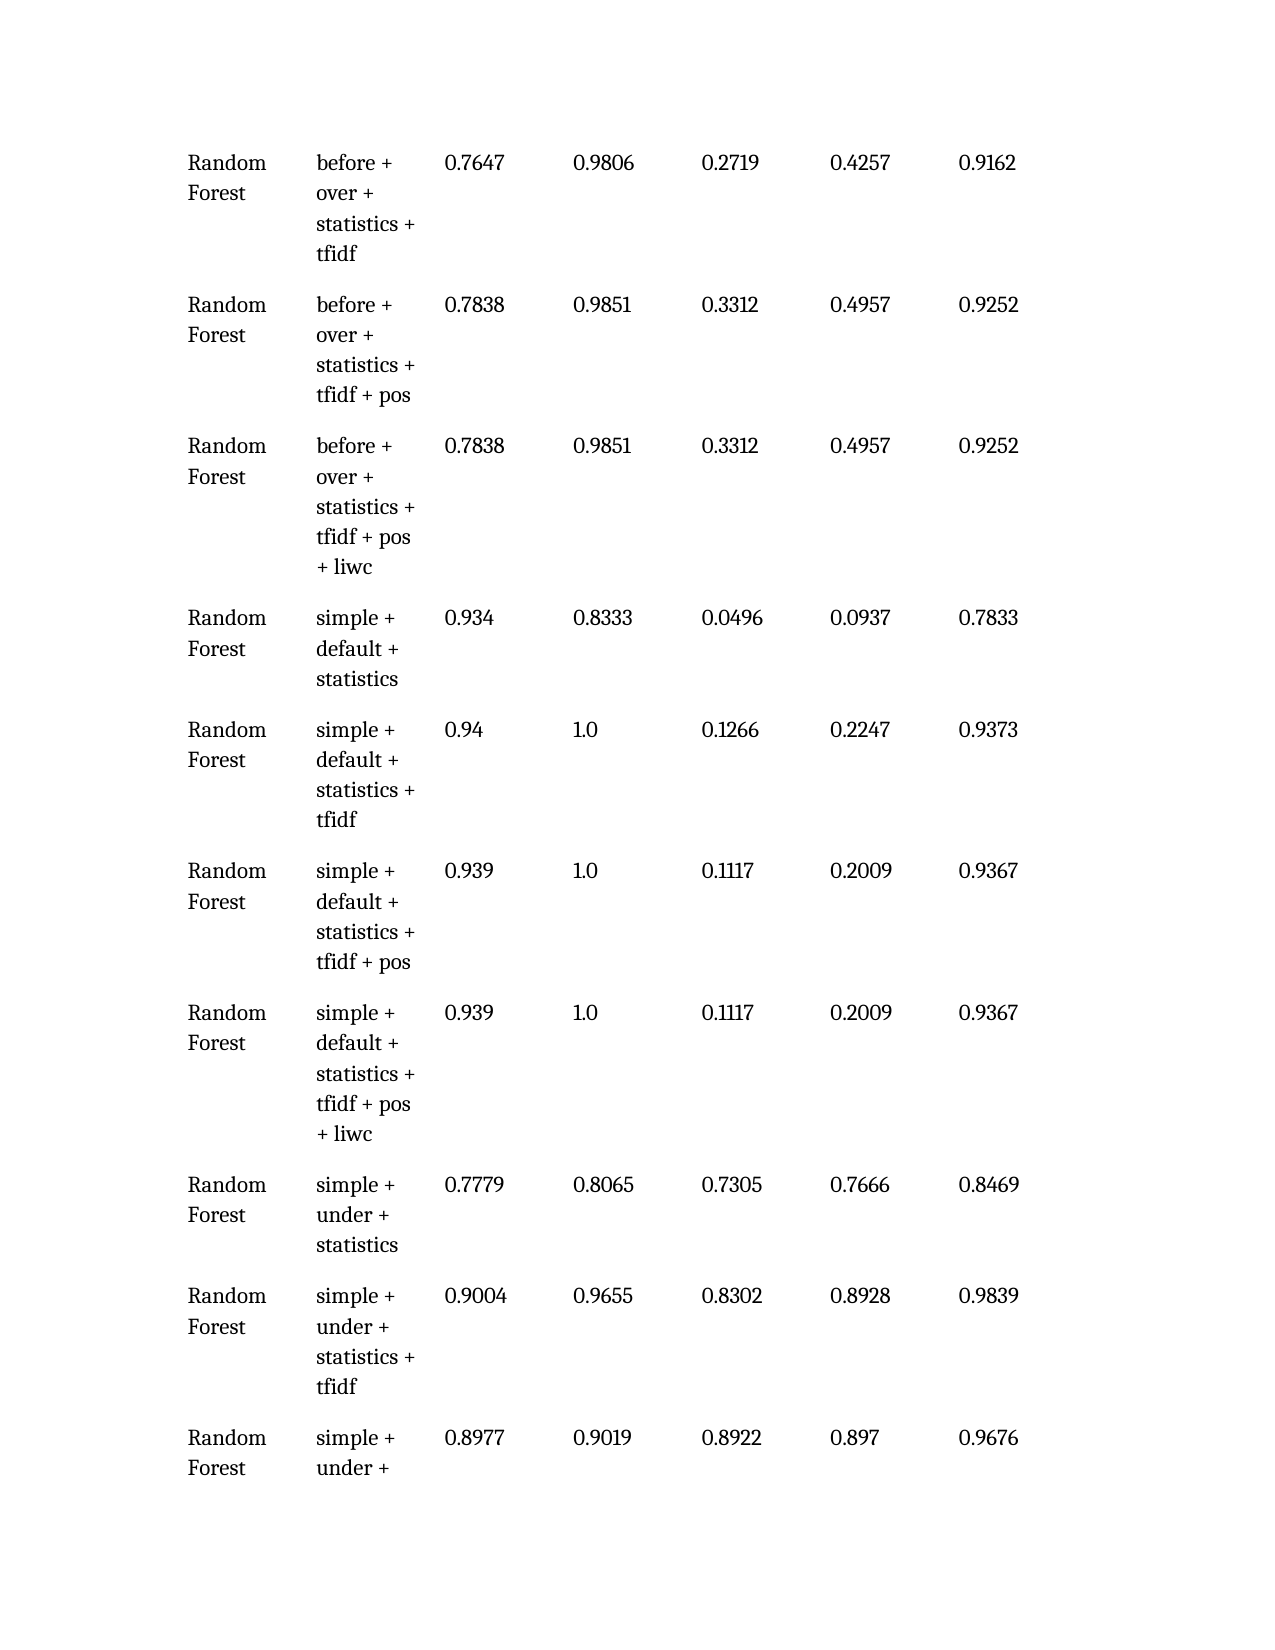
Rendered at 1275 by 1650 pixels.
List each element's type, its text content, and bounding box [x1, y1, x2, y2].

table_cell 0.7647 [433, 150, 562, 292]
table_cell simple + default + statistics + tfidf + pos [305, 858, 433, 1000]
table_cell simple + under + statistics + tfidf [305, 1283, 433, 1425]
table_cell 0.1266 [690, 717, 819, 858]
table_cell Random Forest [176, 433, 305, 605]
table_cell 0.3312 [690, 292, 819, 433]
table_cell 0.7833 [948, 605, 1076, 717]
table_cell 0.8333 [562, 605, 690, 717]
table_cell 0.0937 [819, 605, 947, 717]
table_cell 0.8065 [562, 1172, 690, 1283]
table_cell 0.9019 [562, 1425, 690, 1482]
table_cell 0.94 [433, 717, 562, 858]
table_cell 1.0 [562, 717, 690, 858]
table_cell 0.2719 [690, 150, 819, 292]
table_cell 0.2009 [819, 858, 947, 1000]
table_cell before + over + statistics + tfidf + pos [305, 292, 433, 433]
table_cell 0.939 [433, 1000, 562, 1172]
table_cell Random Forest [176, 605, 305, 717]
table_cell 0.939 [433, 858, 562, 1000]
table_cell simple + under + statistics [305, 1172, 433, 1283]
table_cell 0.9851 [562, 433, 690, 605]
table_cell before + over + statistics + tfidf + pos + liwc [305, 433, 433, 605]
table_cell 0.934 [433, 605, 562, 717]
table_cell 0.7666 [819, 1172, 947, 1283]
table_cell 0.8469 [948, 1172, 1076, 1283]
table_cell 0.9252 [948, 433, 1076, 605]
table_cell 0.1117 [690, 1000, 819, 1172]
table_cell 0.7838 [433, 292, 562, 433]
table_cell 0.9367 [948, 1000, 1076, 1172]
table_cell 0.8302 [690, 1283, 819, 1425]
table_cell simple + default + statistics + tfidf [305, 717, 433, 858]
table_cell 0.0496 [690, 605, 819, 717]
table_cell 0.9676 [948, 1425, 1076, 1482]
table_cell 0.7305 [690, 1172, 819, 1283]
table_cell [305, 1425, 433, 1482]
table_cell Random Forest [176, 150, 305, 292]
table_cell 0.9373 [948, 717, 1076, 858]
table_cell 0.1117 [690, 858, 819, 1000]
table_cell 1.0 [562, 858, 690, 1000]
table_cell 0.9851 [562, 292, 690, 433]
table_cell 0.4257 [819, 150, 947, 292]
table_cell 0.4957 [819, 433, 947, 605]
table_cell 0.8977 [433, 1425, 562, 1482]
table_cell Random Forest [176, 1000, 305, 1172]
table_cell 0.9806 [562, 150, 690, 292]
table_cell before + over + statistics + tfidf [305, 150, 433, 292]
table_cell Random Forest [176, 292, 305, 433]
table_cell 0.4957 [819, 292, 947, 433]
table_cell simple + default + statistics [305, 605, 433, 717]
table_cell 0.9004 [433, 1283, 562, 1425]
table_cell 0.8922 [690, 1425, 819, 1482]
table_cell 0.9252 [948, 292, 1076, 433]
table_cell 1.0 [562, 1000, 690, 1172]
table_cell Random Forest [176, 858, 305, 1000]
table_cell 0.7779 [433, 1172, 562, 1283]
table_cell Random Forest [176, 1172, 305, 1283]
table_cell 0.9162 [948, 150, 1076, 292]
table_cell 0.2247 [819, 717, 947, 858]
table_cell Random Forest [176, 717, 305, 858]
table_cell 0.3312 [690, 433, 819, 605]
table_cell 0.9839 [948, 1283, 1076, 1425]
table_cell 0.897 [819, 1425, 947, 1482]
table_cell 0.9655 [562, 1283, 690, 1425]
table_cell Random Forest [176, 1425, 305, 1482]
table_cell Random Forest [176, 1283, 305, 1425]
table_cell simple + default + statistics + tfidf + pos + liwc [305, 1000, 433, 1172]
table_cell 0.7838 [433, 433, 562, 605]
table_cell 0.9367 [948, 858, 1076, 1000]
table_cell 0.8928 [819, 1283, 947, 1425]
table_cell 0.2009 [819, 1000, 947, 1172]
